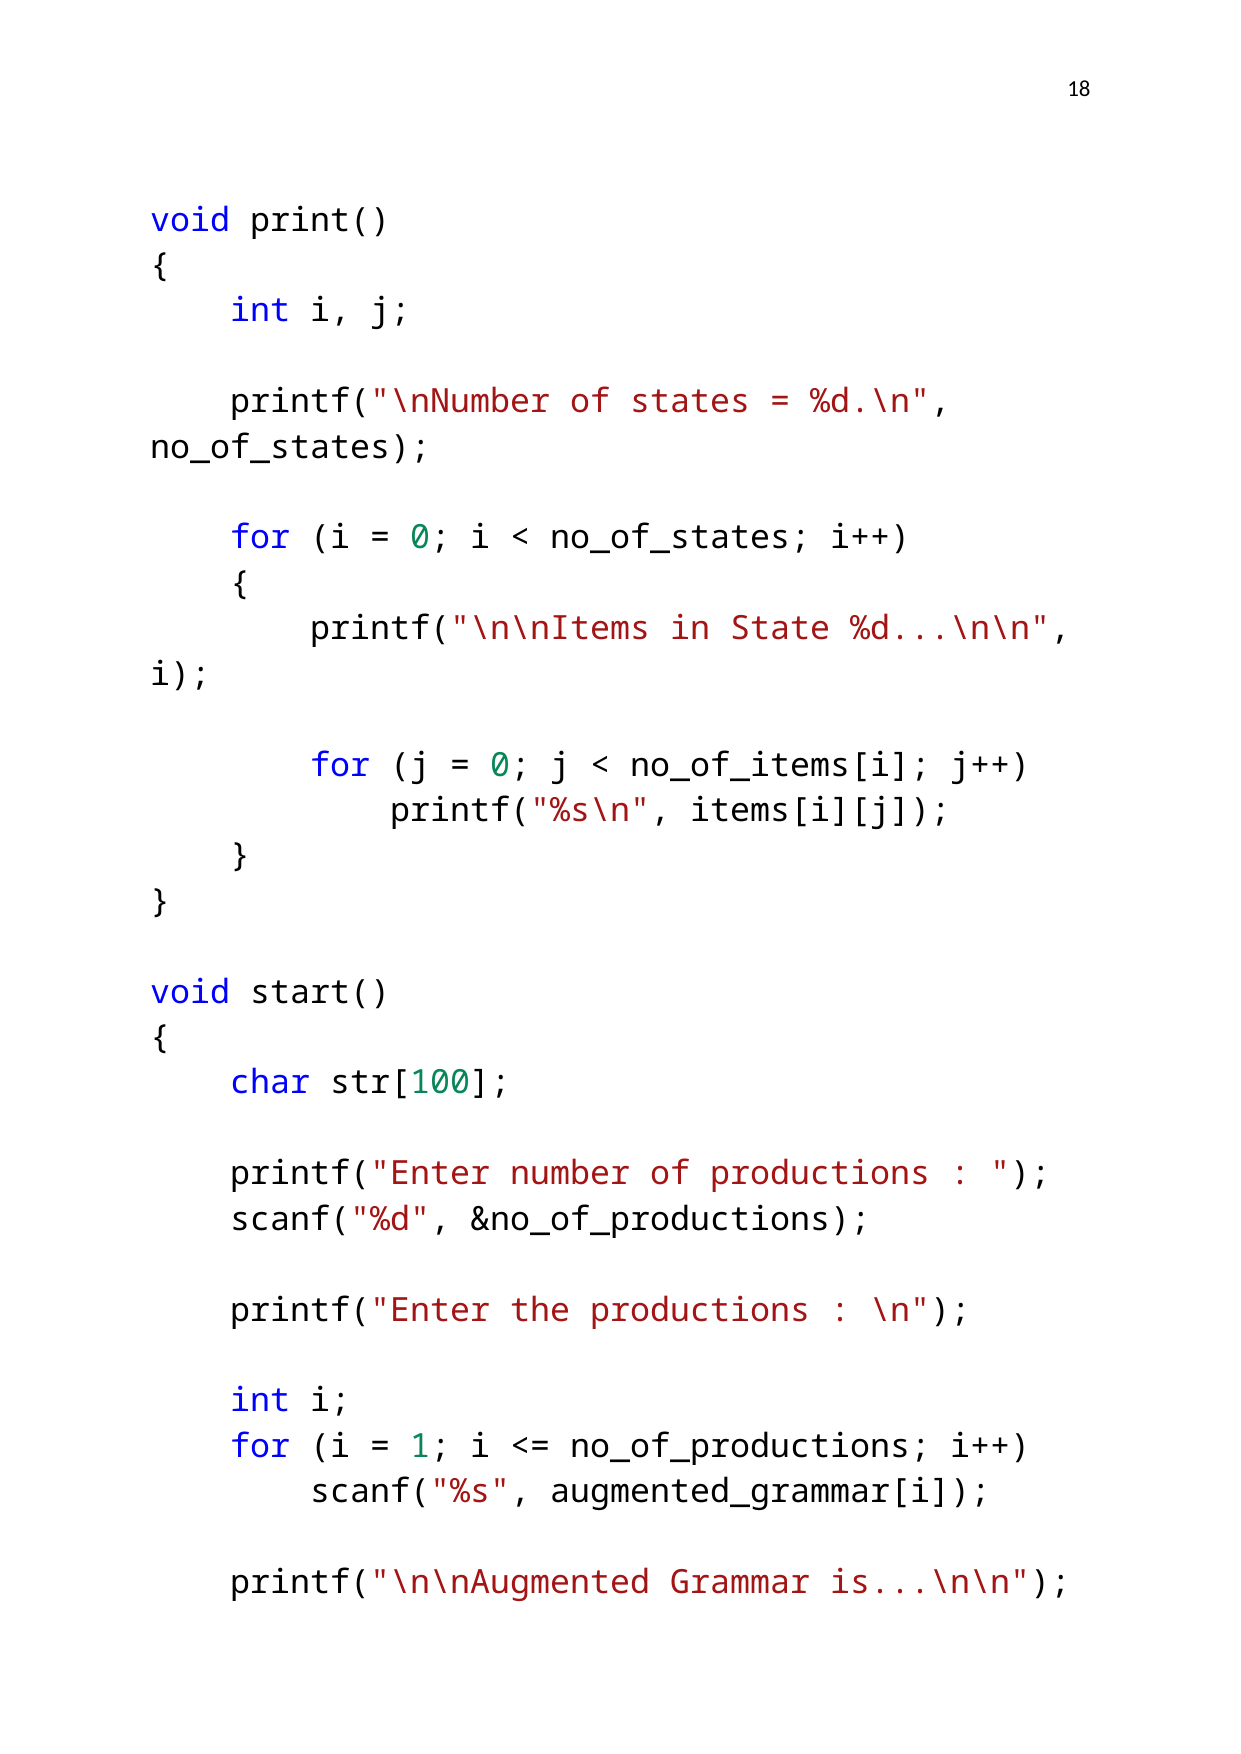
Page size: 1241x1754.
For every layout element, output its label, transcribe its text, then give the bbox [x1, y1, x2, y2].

text } [150, 877, 1090, 922]
text scanf("%s", augmented_grammar[i]); [150, 1467, 1090, 1512]
text printf("\n\nItems in State %d...\n\n", i); [150, 604, 1090, 695]
text } [150, 831, 1090, 877]
text scanf("%d", &no_of_productions); [150, 1194, 1090, 1240]
text void start() [150, 967, 1090, 1013]
text void print() [150, 195, 1090, 241]
text int i; [150, 1376, 1090, 1422]
text printf("%s\n", items[i][j]); [150, 786, 1090, 831]
text for (i = 1; i <= no_of_productions; i++) [150, 1422, 1090, 1467]
text { [150, 241, 1090, 286]
text for (j = 0; j < no_of_items[i]; j++) [150, 740, 1090, 786]
text { [150, 559, 1090, 604]
text for (i = 0; i < no_of_states; i++) [150, 513, 1090, 559]
text char str[100]; [150, 1058, 1090, 1104]
text printf("\nNumber of states = %d.\n", no_of_states); [150, 377, 1090, 468]
text printf("Enter number of productions : "); [150, 1149, 1090, 1194]
text printf("\n\nAugmented Grammar is...\n\n"); [150, 1558, 1090, 1603]
text { [150, 1013, 1090, 1058]
text printf("Enter the productions : \n"); [150, 1285, 1090, 1331]
text int i, j; [150, 286, 1090, 332]
